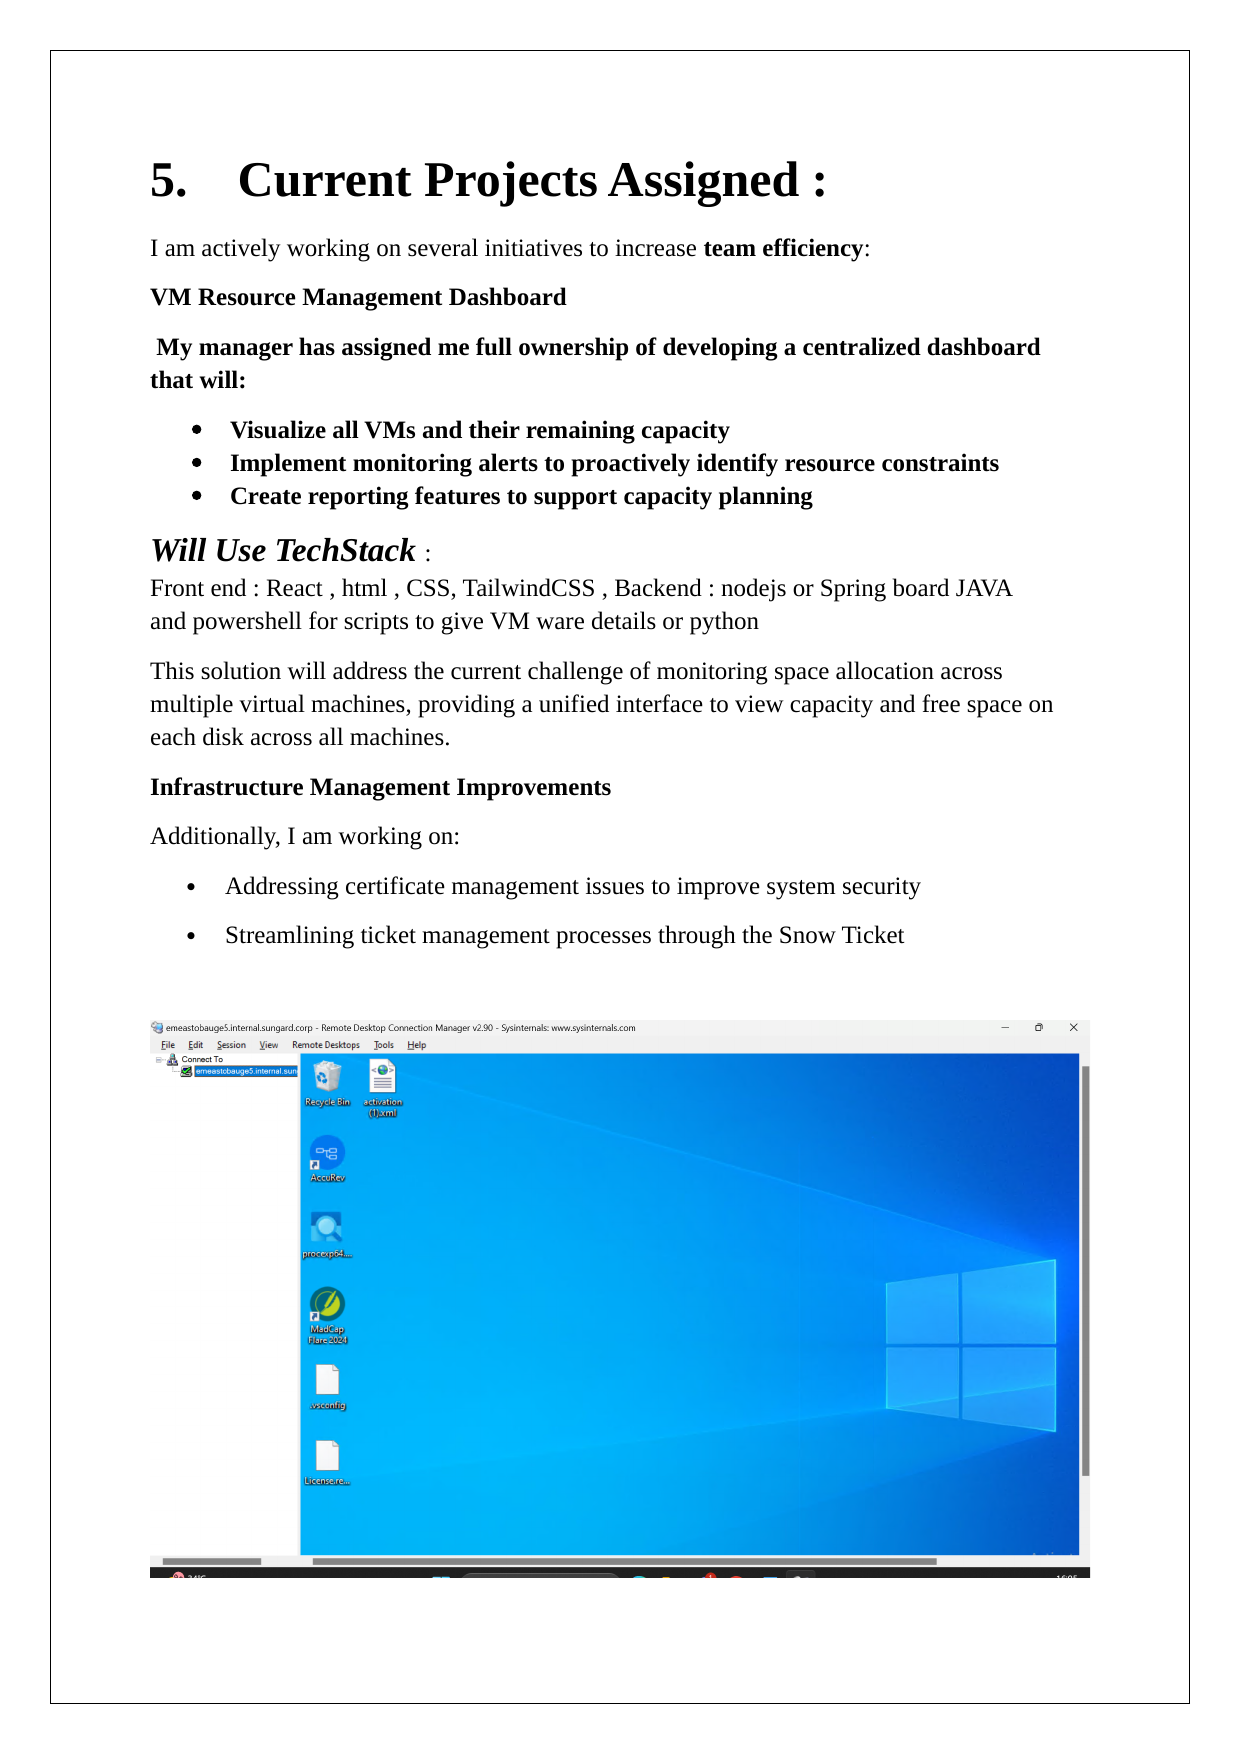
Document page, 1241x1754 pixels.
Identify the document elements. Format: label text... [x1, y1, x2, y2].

text Will Use TechStack : Front end : React , html , CSS, TailwindCSS , Backend : nodejs or Spring board JAVA and powershell for scripts to give VM ware details or python [150, 531, 1090, 635]
list Implement monitoring alerts to proactively identify resource constraints [192, 448, 1090, 477]
text This solution will address the current challenge of monitoring space allocation across multiple virtual machines, providing a unified interface to view capacity and free space on each disk across all machines. [150, 656, 1090, 751]
picture [150, 1020, 1091, 1578]
text My manager has assigned me full ownership of developing a centralized dashboard that will: [150, 332, 1090, 394]
list Create reporting features to support capacity planning [192, 481, 1090, 509]
list Streamlining ticket management processes through the Snow Ticket [187, 921, 1090, 949]
text Additionally, I am working on: [150, 821, 1090, 850]
list Visualize all VMs and their remaining capacity [192, 415, 1090, 443]
list Current Projects Assigned : [150, 150, 1090, 207]
text VM Resource Management Dashboard [150, 282, 1090, 311]
list Addressing certificate management issues to improve system security [187, 871, 1090, 900]
text I am actively working on several initiatives to increase team efficiency: [150, 233, 1090, 261]
text Infrastructure Management Improvements [150, 772, 1090, 800]
